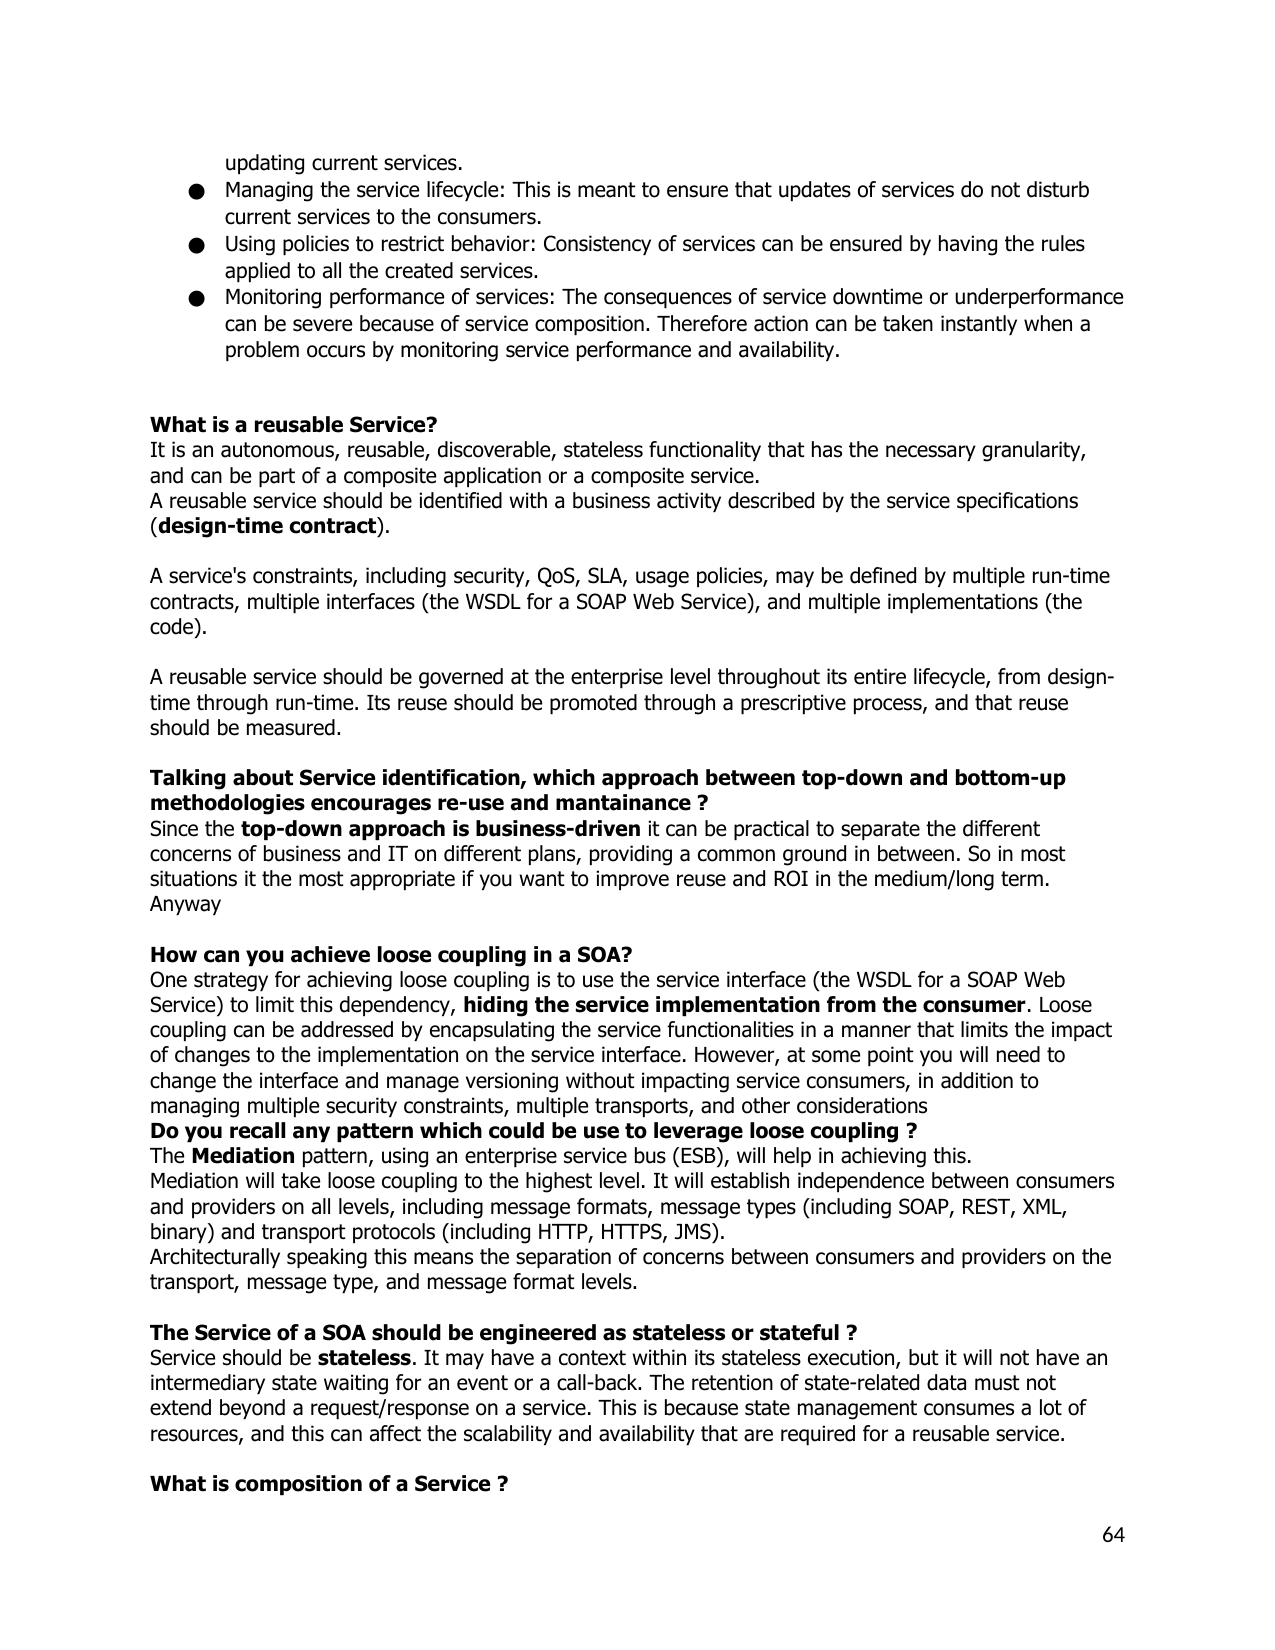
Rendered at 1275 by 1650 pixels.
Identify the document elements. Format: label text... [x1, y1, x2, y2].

text Do you recall any pattern which could be use to leverage loose coupling ? The Mediation pattern, using an enterprise service bus (ESB), will help in achieving this. Mediation will take loose coupling to the highest level. It will establish independence between consumers and providers on all levels, including message formats, message types (including SOAP, REST, XML, binary) and transport protocols (including HTTP, HTTPS, JMS). Architecturally speaking this means the separation of concerns between consumers and providers on the transport, message type, and message format levels. [150, 1118, 1125, 1294]
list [187, 150, 1125, 175]
text The Service of a SOA should be engineered as stateless or stateful ? Service should be stateless. It may have a context within its stateless execution, but it will not have an intermediary state waiting for an event or a call-back. The retention of state-related data must not extend beyond a request/response on a service. This is because state management consumes a lot of resources, and this can affect the scalability and availability that are required for a reusable service. [150, 1319, 1125, 1445]
list Monitoring performance of services: The consequences of service downtime or underperformance can be severe because of service composition. Therefore action can be taken instantly when a problem occurs by monitoring service performance and availability. [187, 282, 1125, 361]
text What is a reusable Service? It is an autonomous, reusable, discoverable, stateless functionality that has the necessary granularity, and can be part of a composite application or a composite service. A reusable service should be identified with a business activity described by the service specifications (design-time contract). A service's constraints, including security, QoS, SLA, usage policies, may be defined by multiple run-time contracts, multiple interfaces (the WSDL for a SOAP Web Service), and multiple implementations (the code). A reusable service should be governed at the enterprise level throughout its entire lifecycle, from design-time through run-time. Its reuse should be promoted through a prescriptive process, and that reuse should be measured. [150, 412, 1125, 739]
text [150, 1471, 1125, 1496]
text Talking about Service identification, which approach between top-down and bottom-up methodologies encourages re-use and mantainance ? Since the top-down approach is business-driven it can be practical to separate the different concerns of business and IT on different plans, providing a common ground in between. So in most situations it the most appropriate if you want to improve reuse and ROI in the medium/long term. Anyway [150, 765, 1125, 916]
text How can you achieve loose coupling in a SOA? One strategy for achieving loose coupling is to use the service interface (the WSDL for a SOAP Web Service) to limit this dependency, hiding the service implementation from the consumer. Loose coupling can be addressed by encapsulating the service functionalities in a manner that limits the impact of changes to the implementation on the service interface. However, at some point you will need to change the interface and manage versioning without impacting service consumers, in addition to managing multiple security constraints, multiple transports, and other considerations [150, 941, 1125, 1118]
list Managing the service lifecycle: This is meant to ensure that updates of services do not disturb current services to the consumers. [187, 175, 1125, 229]
list Using policies to restrict behavior: Consistency of services can be ensured by having the rules applied to all the created services. [187, 229, 1125, 282]
